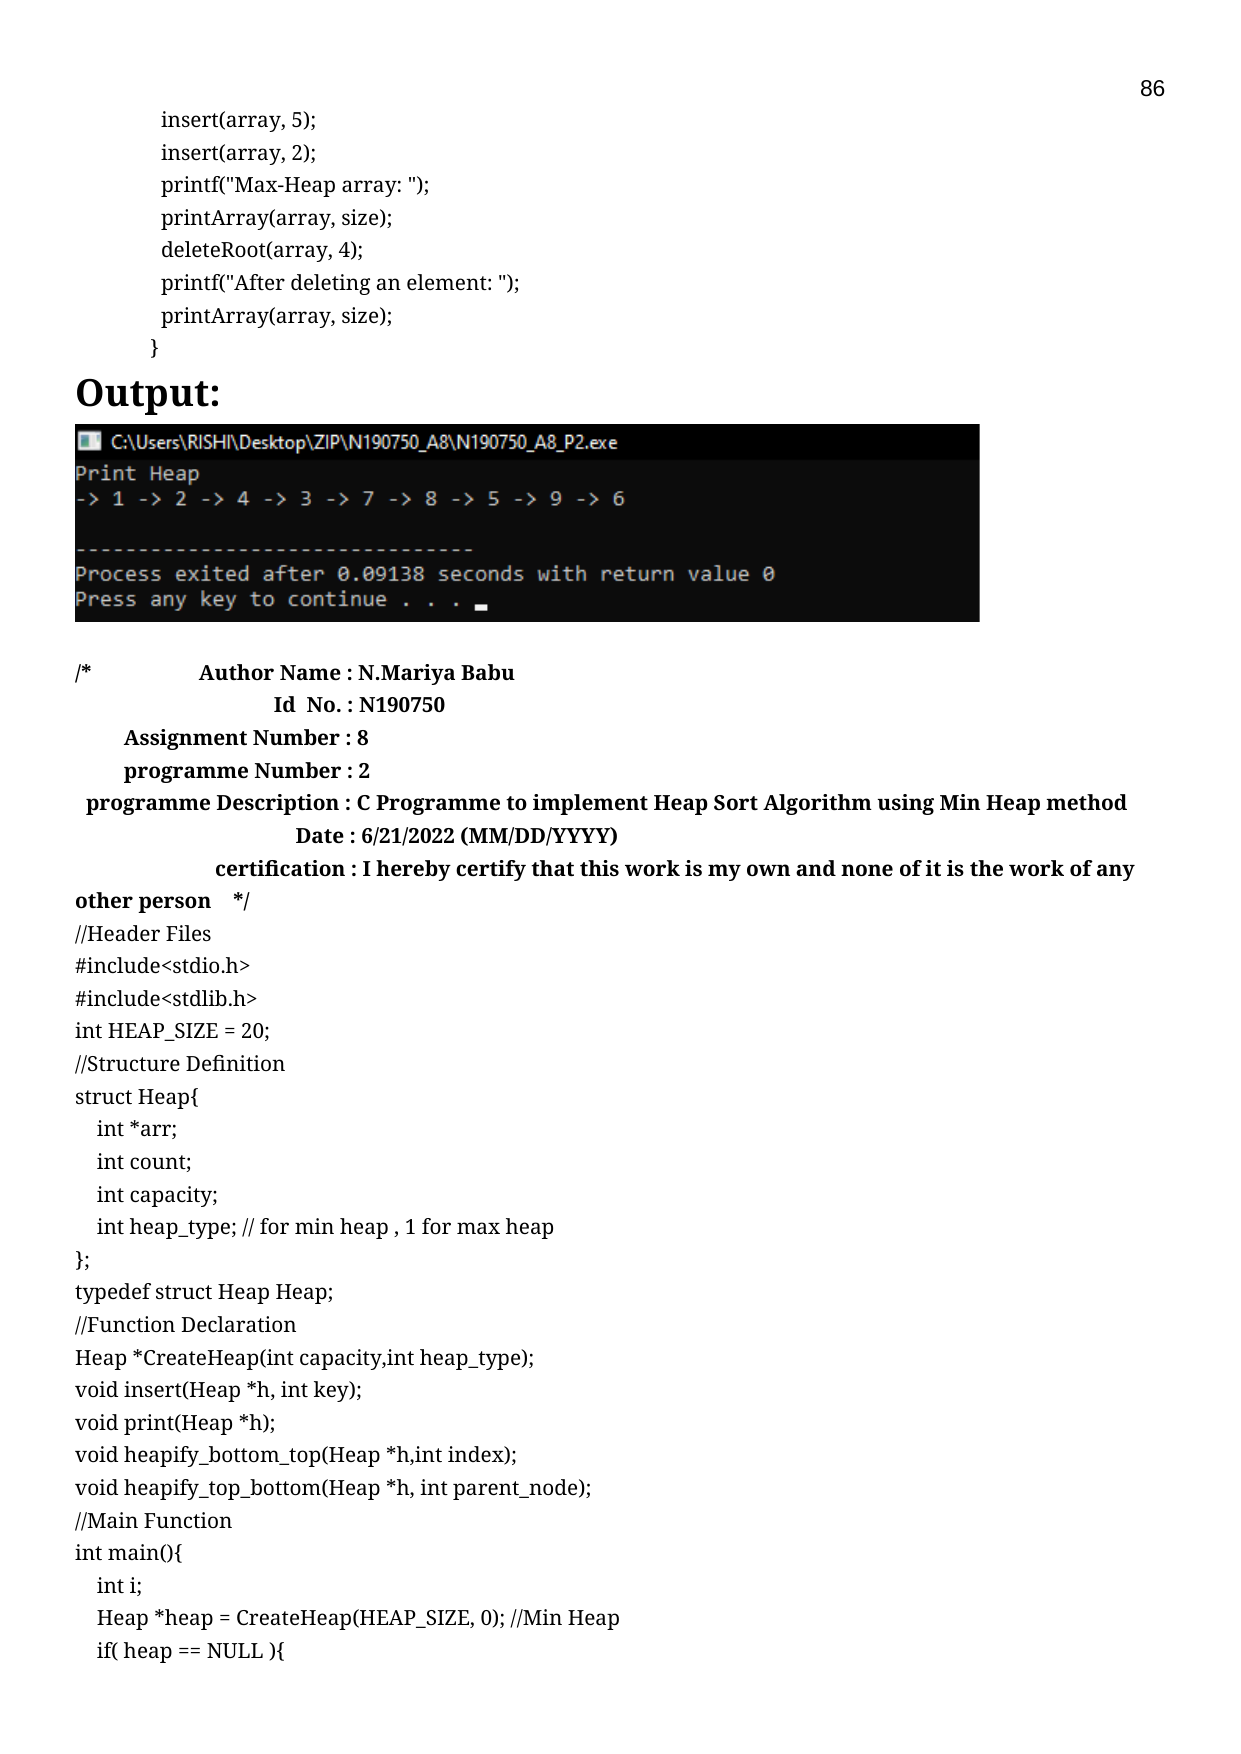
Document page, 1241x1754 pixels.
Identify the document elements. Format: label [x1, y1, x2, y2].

picture [75, 424, 980, 622]
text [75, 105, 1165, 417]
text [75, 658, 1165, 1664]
